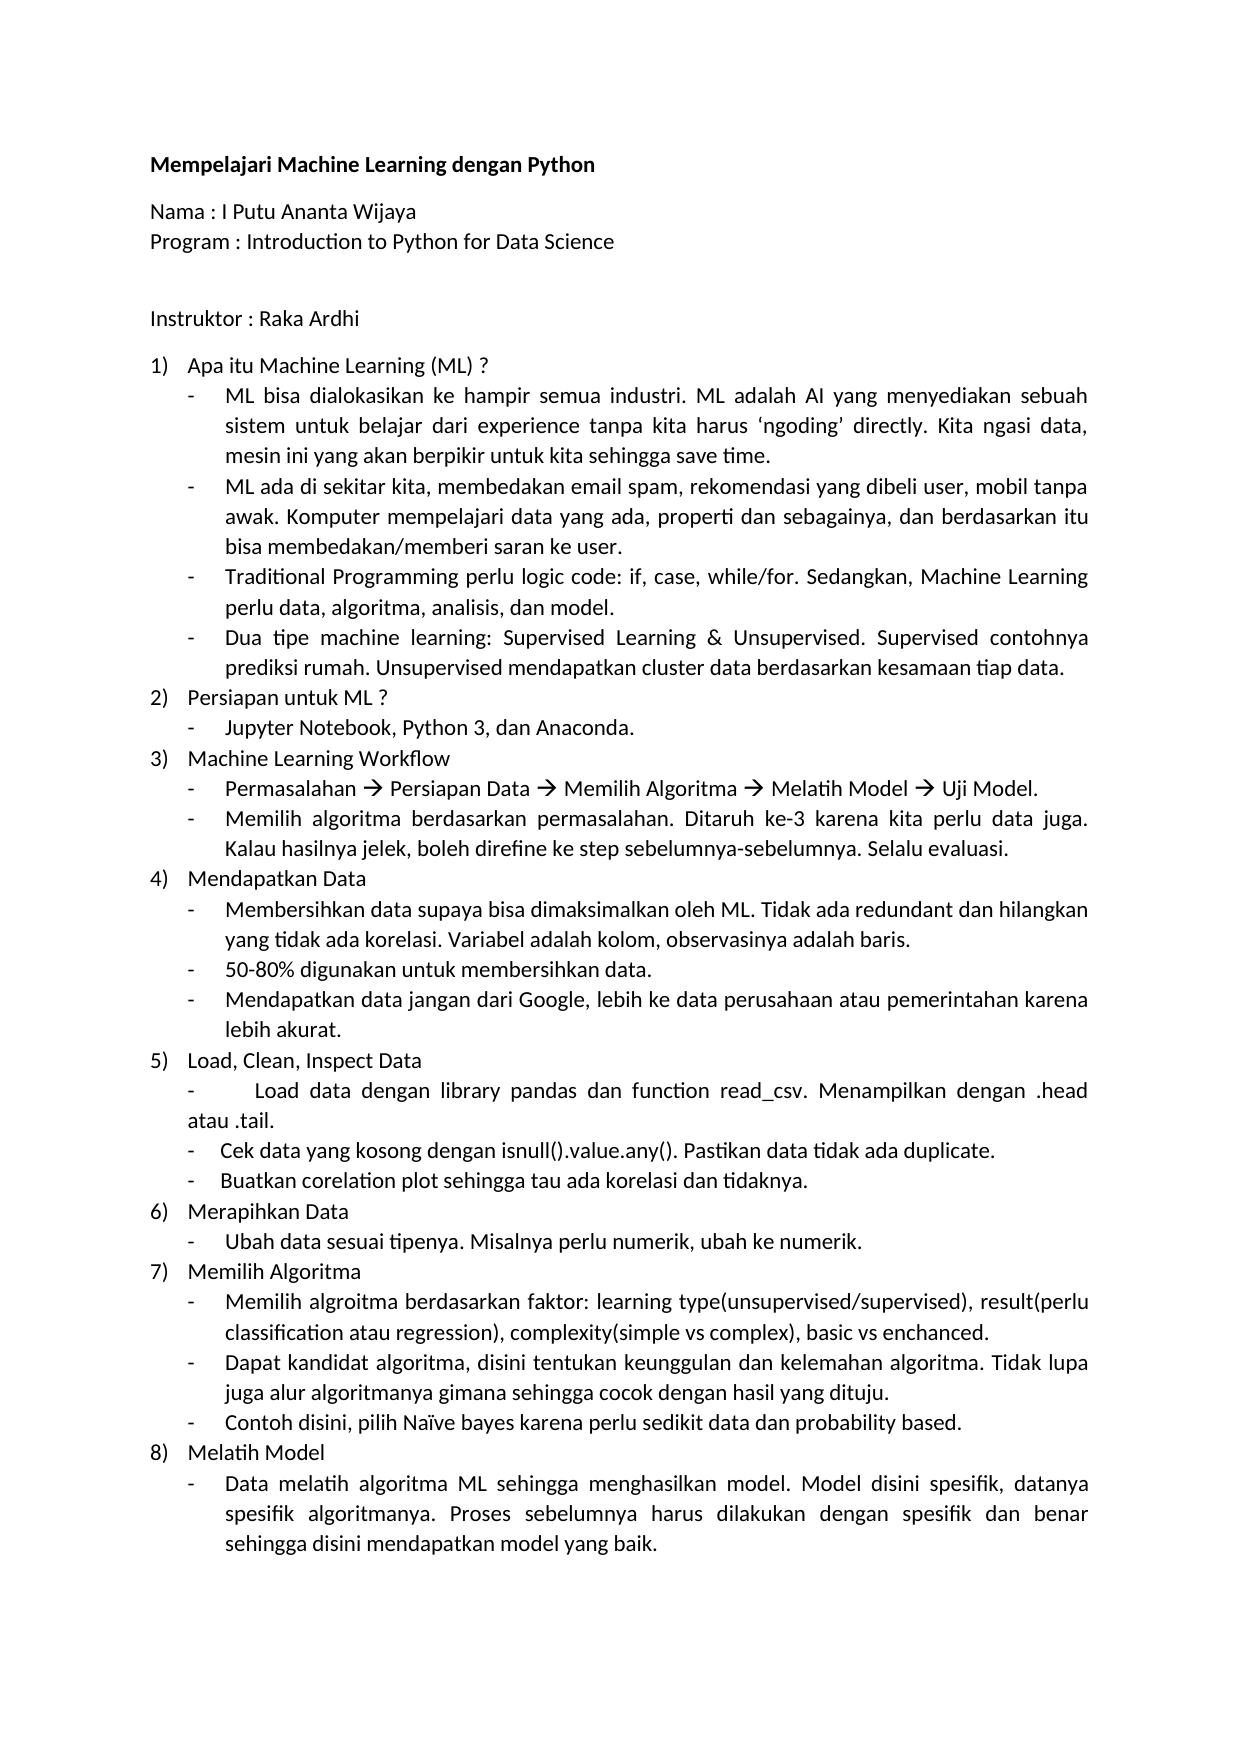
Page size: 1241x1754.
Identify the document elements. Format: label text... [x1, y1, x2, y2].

list Membersihkan data supaya bisa dimaksimalkan oleh ML. Tidak ada redundant dan hilangkan yang tidak ada korelasi. Variabel adalah kolom, observasinya adalah baris. [187, 895, 1090, 953]
list ML bisa dialokasikan ke hampir semua industri. ML adalah AI yang menyediakan sebuah sistem untuk belajar dari experience tanpa kita harus ‘ngoding’ directly. Kita ngasi data, mesin ini yang akan berpikir untuk kita sehingga save time. [187, 381, 1090, 470]
text Ubah data sesuai tipenya. Misalnya perlu numerik, ubah ke numerik. [187, 1227, 1090, 1255]
list Melatih Model [150, 1438, 1090, 1467]
list Mendapatkan Data [150, 864, 1090, 893]
list Dapat kandidat algoritma, disini tentukan keunggulan dan kelemahan algoritma. Tidak lupa juga alur algoritmanya gimana sehingga cocok dengan hasil yang dituju. [187, 1348, 1090, 1406]
list Jupyter Notebook, Python 3, dan Anaconda. [187, 713, 1090, 742]
list Contoh disini, pilih Naïve bayes karena perlu sedikit data dan probability based. [187, 1408, 1090, 1436]
list Memilih Algoritma [150, 1257, 1090, 1285]
list Memilih algoritma berdasarkan permasalahan. Ditaruh ke-3 karena kita perlu data juga. Kalau hasilnya jelek, boleh direfine ke step sebelumnya-sebelumnya. Selalu evaluasi. [187, 804, 1090, 862]
list Memilih algroitma berdasarkan faktor: learning type(unsupervised/supervised), result(perlu classification atau regression), complexity(simple vs complex), basic vs enchanced. [187, 1287, 1090, 1346]
list Mendapatkan data jangan dari Google, lebih ke data perusahaan atau pemerintahan karena lebih akurat. [187, 985, 1090, 1044]
list Data melatih algoritma ML sehingga menghasilkan model. Model disini spesifik, datanya spesifik algoritmanya. Proses sebelumnya harus dilakukan dengan spesifik dan benar sehingga disini mendapatkan model yang baik. [187, 1469, 1090, 1557]
list Merapihkan Data [150, 1197, 1090, 1225]
text Nama : I Putu Ananta Wijaya [150, 197, 1090, 225]
text Instruktor : Raka Ardhi [150, 304, 1090, 332]
list Permasalahan Persiapan Data Memilih Algoritma Melatih Model Uji Model. [187, 774, 1090, 802]
list - Buatkan corelation plot sehingga tau ada korelasi dan tidaknya. [187, 1167, 1090, 1195]
list - Cek data yang kosong dengan isnull().value.any(). Pastikan data tidak ada duplicate. [187, 1136, 1090, 1164]
list Machine Learning Workflow [150, 744, 1090, 772]
list ML ada di sekitar kita, membedakan email spam, rekomendasi yang dibeli user, mobil tanpa awak. Komputer mempelajari data yang ada, properti dan sebagainya, dan berdasarkan itu bisa membedakan/memberi saran ke user. [187, 472, 1090, 560]
list 50-80% digunakan untuk membersihkan data. [187, 955, 1090, 983]
list - Load data dengan library pandas dan function read_csv. Menampilkan dengan .head atau .tail. [187, 1076, 1090, 1134]
list Traditional Programming perlu logic code: if, case, while/for. Sedangkan, Machine Learning perlu data, algoritma, analisis, dan model. [187, 562, 1090, 621]
text Mempelajari Machine Learning dengan Python [150, 150, 1090, 178]
list Apa itu Machine Learning (ML) ? [150, 351, 1090, 379]
text Program : Introduction to Python for Data Science [150, 227, 1090, 255]
list Load, Clean, Inspect Data [150, 1046, 1090, 1074]
list Persiapan untuk ML ? [150, 683, 1090, 711]
list Dua tipe machine learning: Supervised Learning & Unsupervised. Supervised contohnya prediksi rumah. Unsupervised mendapatkan cluster data berdasarkan kesamaan tiap data. [187, 623, 1090, 681]
